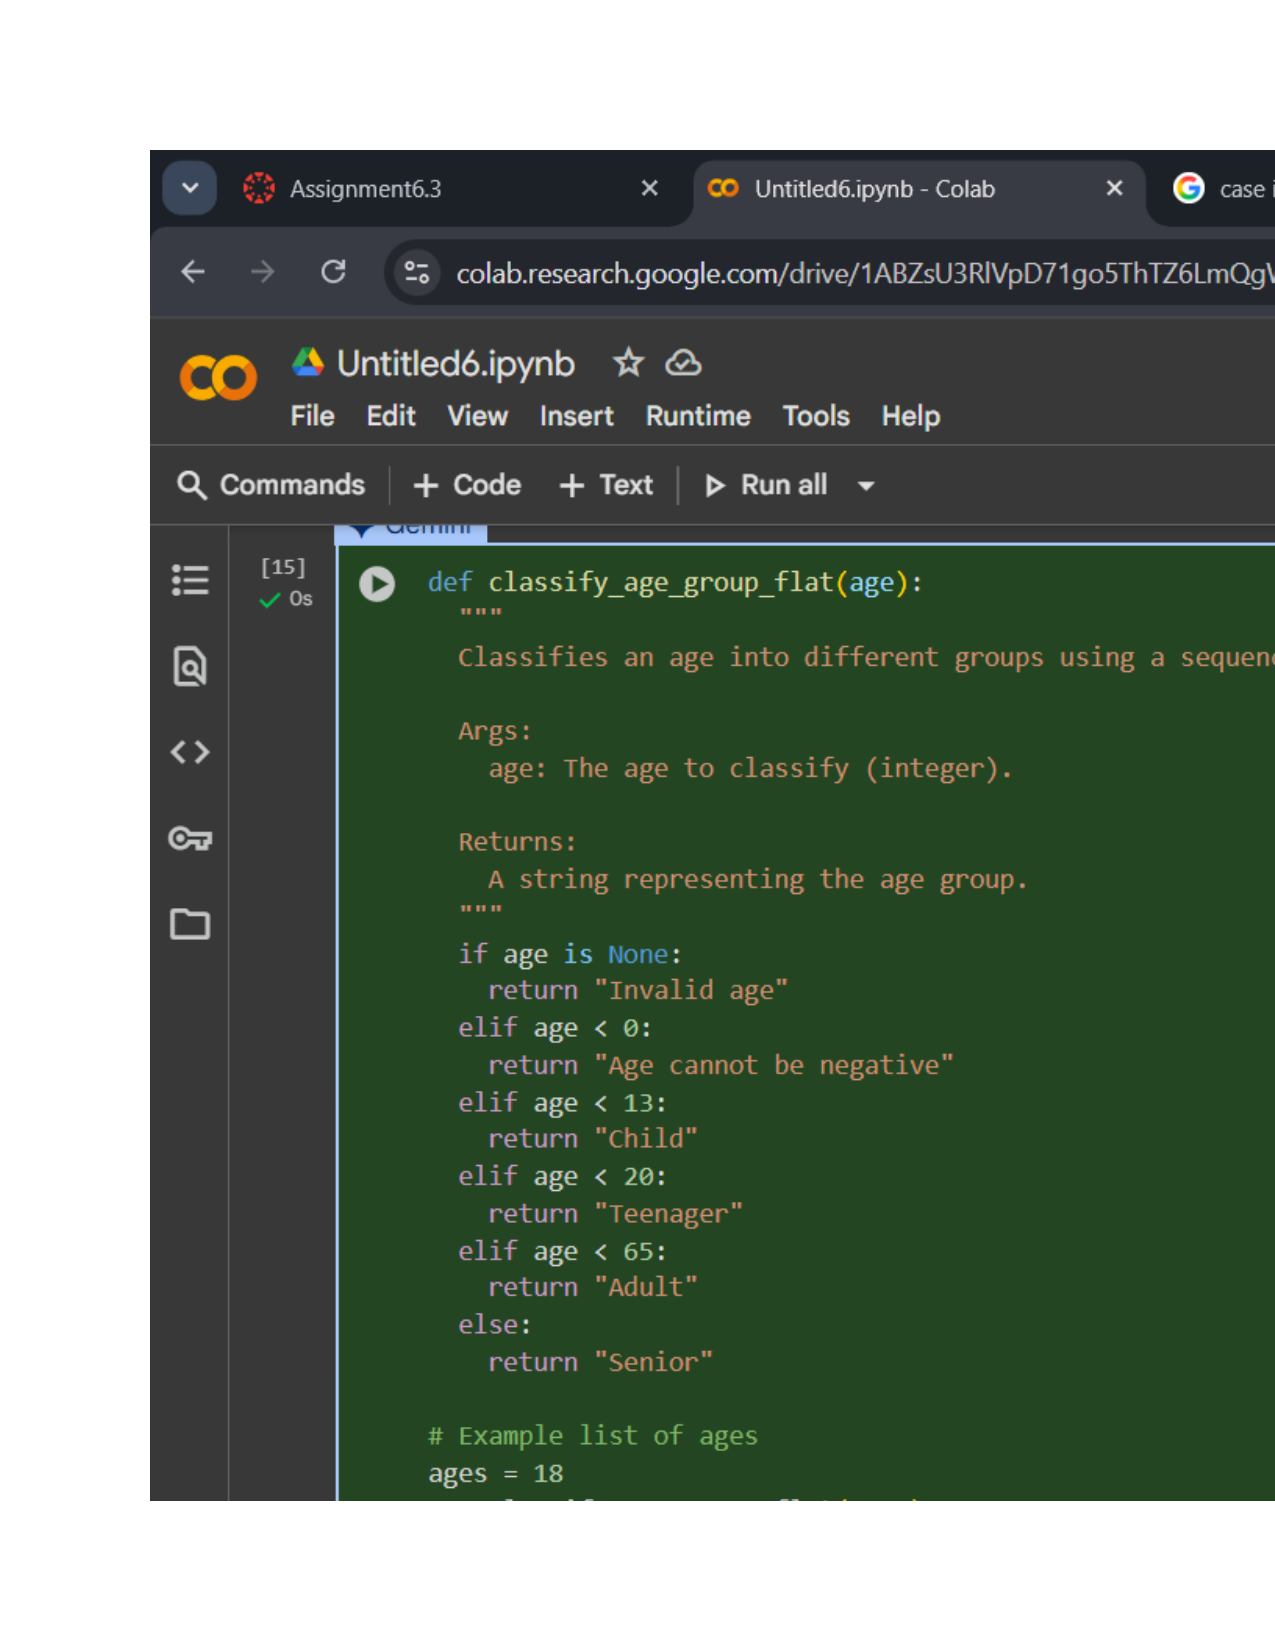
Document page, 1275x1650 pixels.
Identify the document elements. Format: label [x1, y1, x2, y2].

picture [150, 150, 1275, 1501]
